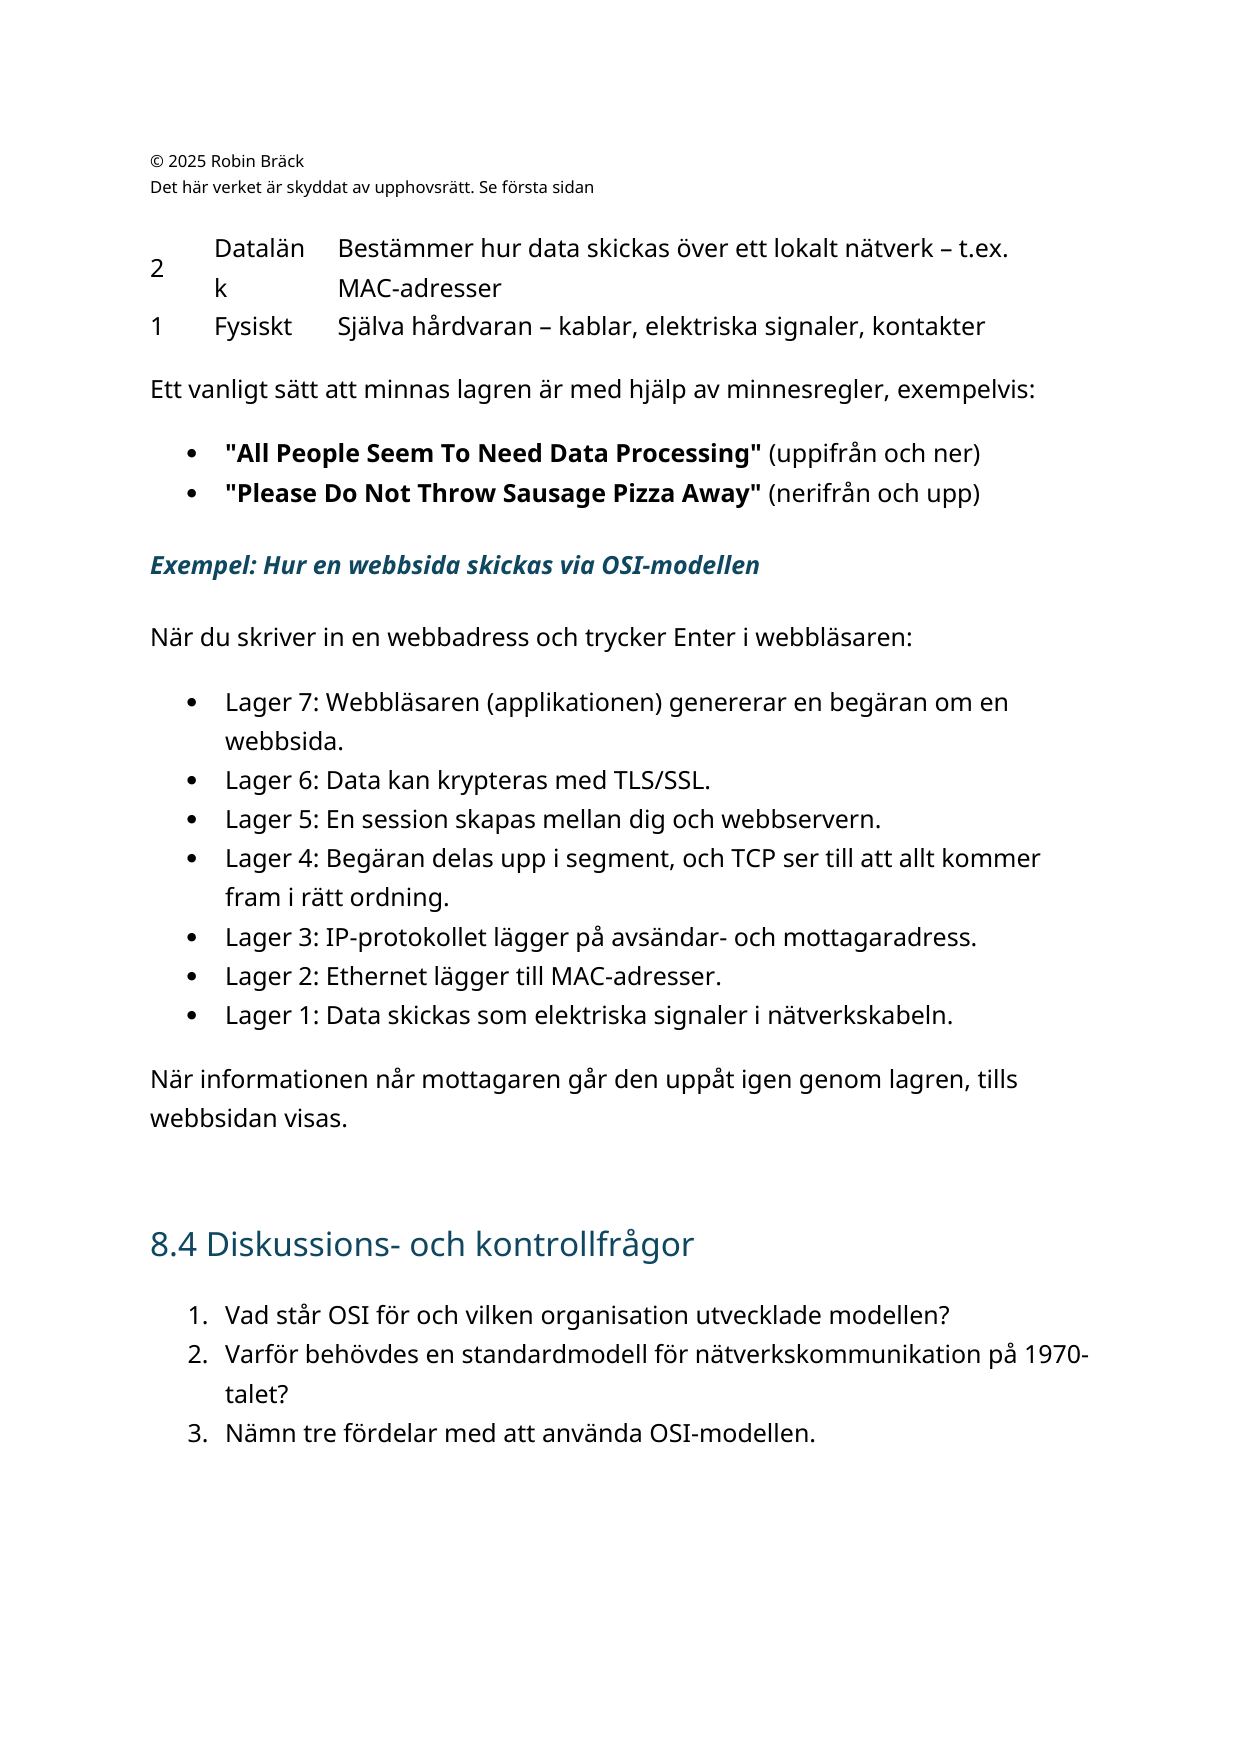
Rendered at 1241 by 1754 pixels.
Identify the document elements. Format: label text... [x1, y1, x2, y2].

subtitle Exempel: Hur en webbsida skickas via OSI-modellen [150, 548, 1090, 582]
text Ett vanligt sätt att minnas lagren är med hjälp av minnesregler, exempelvis: [150, 372, 1090, 406]
subtitle 8.4 Diskussions- och kontrollfrågor [150, 1221, 1090, 1266]
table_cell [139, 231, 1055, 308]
list "All People Seem To Need Data Processing" (uppifrån och ner) [187, 436, 1090, 470]
list Lager 3: IP-protokollet lägger på avsändar- och mottagaradress. [187, 919, 1090, 953]
list Lager 1: Data skickas som elektriska signaler i nätverkskabeln. [187, 997, 1090, 1032]
list Lager 6: Data kan krypteras med TLS/SSL. [187, 762, 1090, 797]
list Lager 5: En session skapas mellan dig och webbservern. [187, 802, 1090, 836]
text När informationen når mottagaren går den uppåt igen genom lagren, tills webbsidan visas. [150, 1062, 1090, 1135]
list Vad står OSI för och vilken organisation utvecklade modellen? [187, 1298, 1090, 1332]
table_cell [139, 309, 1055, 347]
list "Please Do Not Throw Sausage Pizza Away" (nerifrån och upp) [187, 475, 1090, 509]
list Nämn tre fördelar med att använda OSI-modellen. [187, 1416, 1090, 1449]
list Varför behövdes en standardmodell för nätverkskommunikation på 1970-talet? [187, 1337, 1090, 1410]
list Lager 4: Begäran delas upp i segment, och TCP ser till att allt kommer fram i rätt ordning. [187, 841, 1090, 914]
list Lager 7: Webbläsaren (applikationen) genererar en begäran om en webbsida. [187, 684, 1090, 757]
list Lager 2: Ethernet lägger till MAC-adresser. [187, 958, 1090, 992]
text När du skriver in en webbadress och trycker Enter i webbläsaren: [150, 620, 1090, 654]
